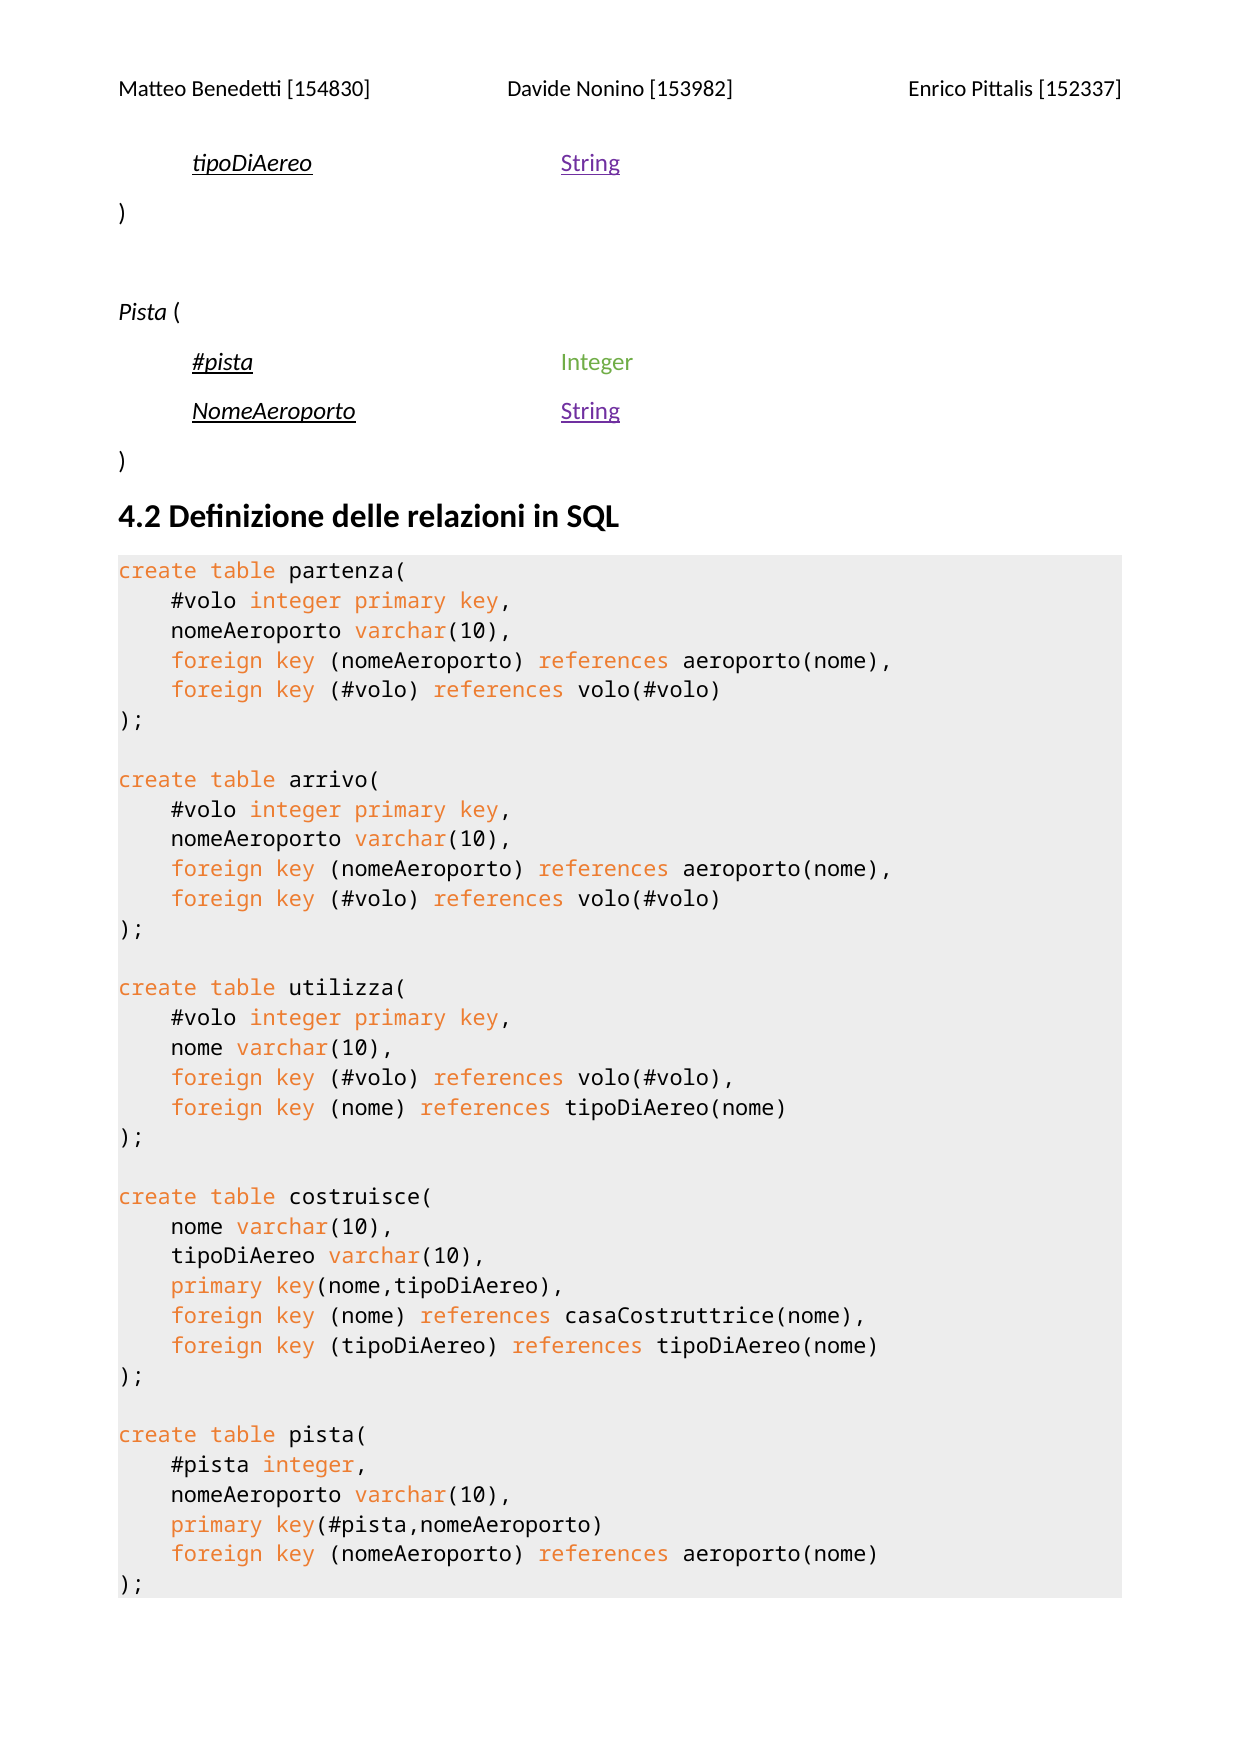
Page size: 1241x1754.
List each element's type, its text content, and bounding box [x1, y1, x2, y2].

text #pista Integer [192, 346, 1122, 376]
text foreign key (nome) references casaCostruttrice(nome), [118, 1300, 1122, 1330]
text primary key(#pista,nomeAeroporto) [118, 1509, 1122, 1538]
text foreign key (#volo) references volo(#volo) [118, 883, 1122, 913]
text nome varchar(10), [118, 1211, 1122, 1241]
text ) [118, 445, 1122, 476]
text Pista ( [118, 296, 1122, 327]
text ); [118, 1568, 1122, 1598]
text foreign key (#volo) references volo(#volo), [118, 1062, 1122, 1092]
text foreign key (nome) references tipoDiAereo(nome) [118, 1092, 1122, 1121]
text NomeAeroporto String [192, 396, 1122, 426]
text ); [118, 1360, 1122, 1389]
text nome varchar(10), [118, 1032, 1122, 1062]
text primary key(nome,tipoDiAereo), [118, 1270, 1122, 1300]
text create table partenza( [118, 555, 1122, 585]
text foreign key (#volo) references volo(#volo) [118, 674, 1122, 704]
text foreign key (nomeAeroporto) references aeroporto(nome), [118, 645, 1122, 674]
text ); [118, 913, 1122, 943]
text 4.2 Definizione delle relazioni in SQL [118, 495, 1122, 535]
text create table costruisce( [118, 1181, 1122, 1211]
text nomeAeroporto varchar(10), [118, 823, 1122, 853]
text #volo integer primary key, [118, 585, 1122, 615]
text ); [118, 1121, 1122, 1151]
text #volo integer primary key, [118, 1002, 1122, 1032]
text nomeAeroporto varchar(10), [118, 1479, 1122, 1509]
text tipoDiAereo varchar(10), [118, 1241, 1122, 1270]
text create table arrivo( [118, 764, 1122, 794]
text #pista integer, [118, 1449, 1122, 1479]
text nomeAeroporto varchar(10), [118, 615, 1122, 645]
text foreign key (nomeAeroporto) references aeroporto(nome) [118, 1538, 1122, 1568]
text create table utilizza( [118, 972, 1122, 1002]
text tipoDiAereo String [192, 148, 1122, 178]
text ); [118, 704, 1122, 734]
text create table pista( [118, 1419, 1122, 1449]
text #volo integer primary key, [118, 794, 1122, 823]
text ) [118, 197, 1122, 228]
text foreign key (tipoDiAereo) references tipoDiAereo(nome) [118, 1330, 1122, 1360]
text foreign key (nomeAeroporto) references aeroporto(nome), [118, 853, 1122, 883]
